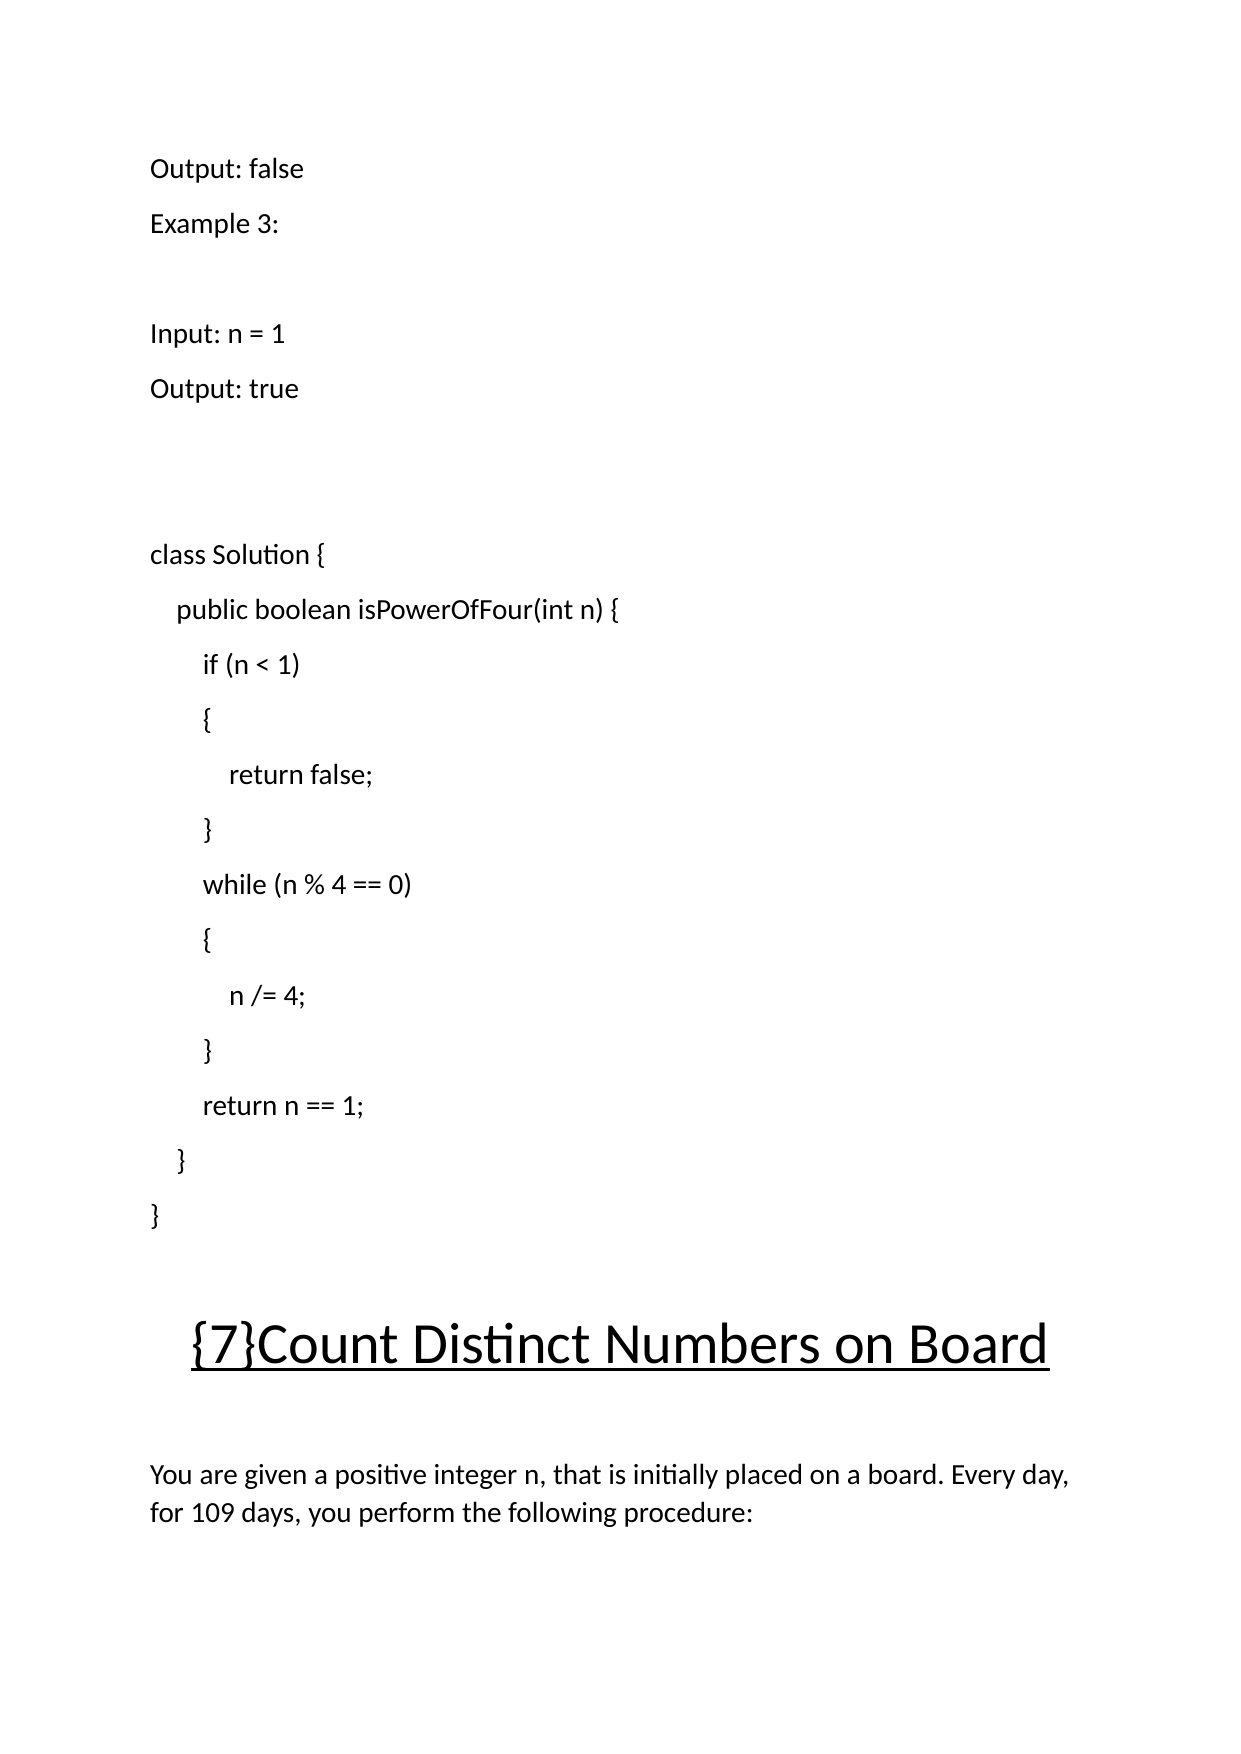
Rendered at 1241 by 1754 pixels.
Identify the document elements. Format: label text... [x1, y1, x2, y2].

text return false; [150, 756, 1090, 792]
text class Solution { [150, 536, 1090, 571]
text { [150, 701, 1090, 737]
text while (n % 4 == 0) [150, 866, 1090, 902]
text } [150, 1142, 1090, 1177]
text return n == 1; [150, 1087, 1090, 1122]
text } [150, 1197, 1090, 1233]
text { [150, 921, 1090, 957]
text Output: false [150, 150, 1090, 186]
text n /= 4; [150, 977, 1090, 1012]
text Example 3: [150, 205, 1090, 241]
text if (n < 1) [150, 646, 1090, 682]
text public boolean isPowerOfFour(int n) { [150, 591, 1090, 626]
text Output: true [150, 370, 1090, 406]
text You are given a positive integer n, that is initially placed on a board. Every day, for 109 days, you perform the following procedure: [150, 1456, 1090, 1530]
text Input: n = 1 [150, 315, 1090, 351]
text {7}Count Distinct Numbers on Board [150, 1307, 1090, 1378]
text } [150, 1032, 1090, 1067]
text } [150, 811, 1090, 847]
